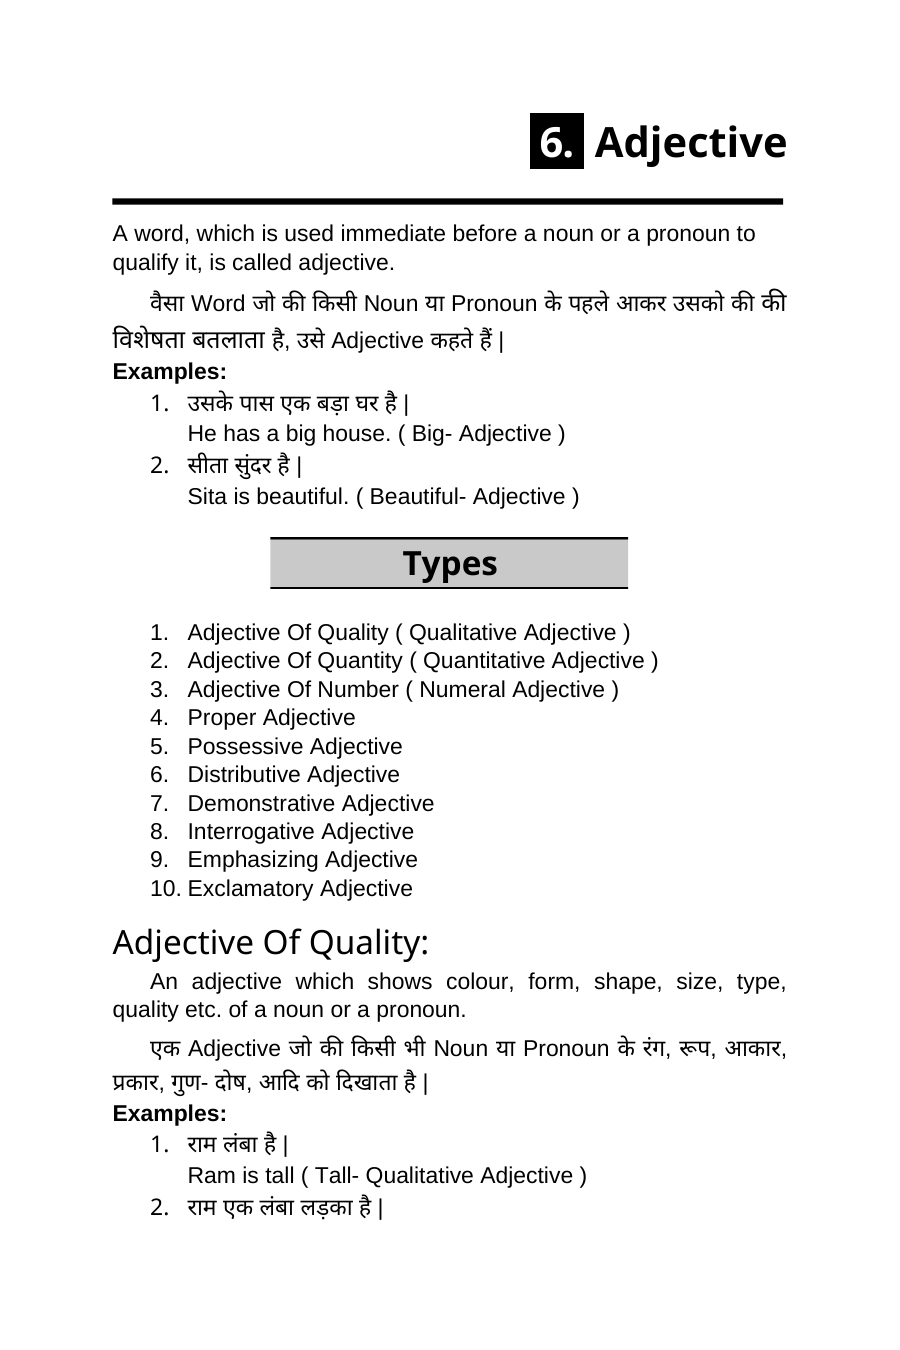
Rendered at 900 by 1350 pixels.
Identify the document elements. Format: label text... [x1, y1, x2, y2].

list A word, which is used immediate before a noun or a pronoun to qualify it, is called adjective. [112, 220, 787, 275]
list Adjective Of Quality ( Qualitative Adjective ) [150, 619, 787, 645]
list He has a big house. ( Big- Adjective ) [112, 420, 787, 447]
list Possessive Adjective [150, 733, 787, 759]
list सीता सुंदर है | [150, 449, 787, 480]
list Types [112, 539, 787, 585]
list Sita is beautiful. ( Beautiful- Adjective ) [112, 483, 787, 509]
list उसके पास एक बड़ा घर है | [150, 387, 787, 418]
list Ram is tall ( Tall- Qualitative Adjective ) [112, 1162, 787, 1188]
picture [270, 585, 629, 589]
list Interrogative Adjective [150, 818, 787, 844]
text 6. Adjective [112, 112, 787, 169]
list राम लंबा है | [150, 1128, 787, 1159]
list Adjective Of Number ( Numeral Adjective ) [150, 676, 787, 702]
list Examples: [112, 1100, 787, 1126]
list Adjective Of Quantity ( Quantitative Adjective ) [150, 647, 787, 674]
list Exclamatory Adjective [150, 875, 787, 901]
list An adjective which shows colour, form, shape, size, type, quality etc. of a noun or a pronoun. [112, 968, 787, 1023]
list Adjective Of Quality: [112, 919, 787, 964]
list राम एक लंबा लड़का है | [150, 1191, 787, 1222]
list Distributive Adjective [150, 761, 787, 787]
list एक Adjective जो की किसी भी Noun या Pronoun के रंग, रूप, आकार, प्रकार, गुण- दोष, आदि को दिखाता है | [112, 1032, 787, 1097]
list Proper Adjective [150, 704, 787, 731]
list Emphasizing Adjective [150, 846, 787, 873]
list Demonstrative Adjective [150, 789, 787, 816]
list Examples: [112, 358, 787, 384]
list वैसा Word जो की किसी Noun या Pronoun के पहले आकर उसको की की विशेषता बतलाता है, उसे Adjective कहते हैं | [112, 285, 787, 356]
